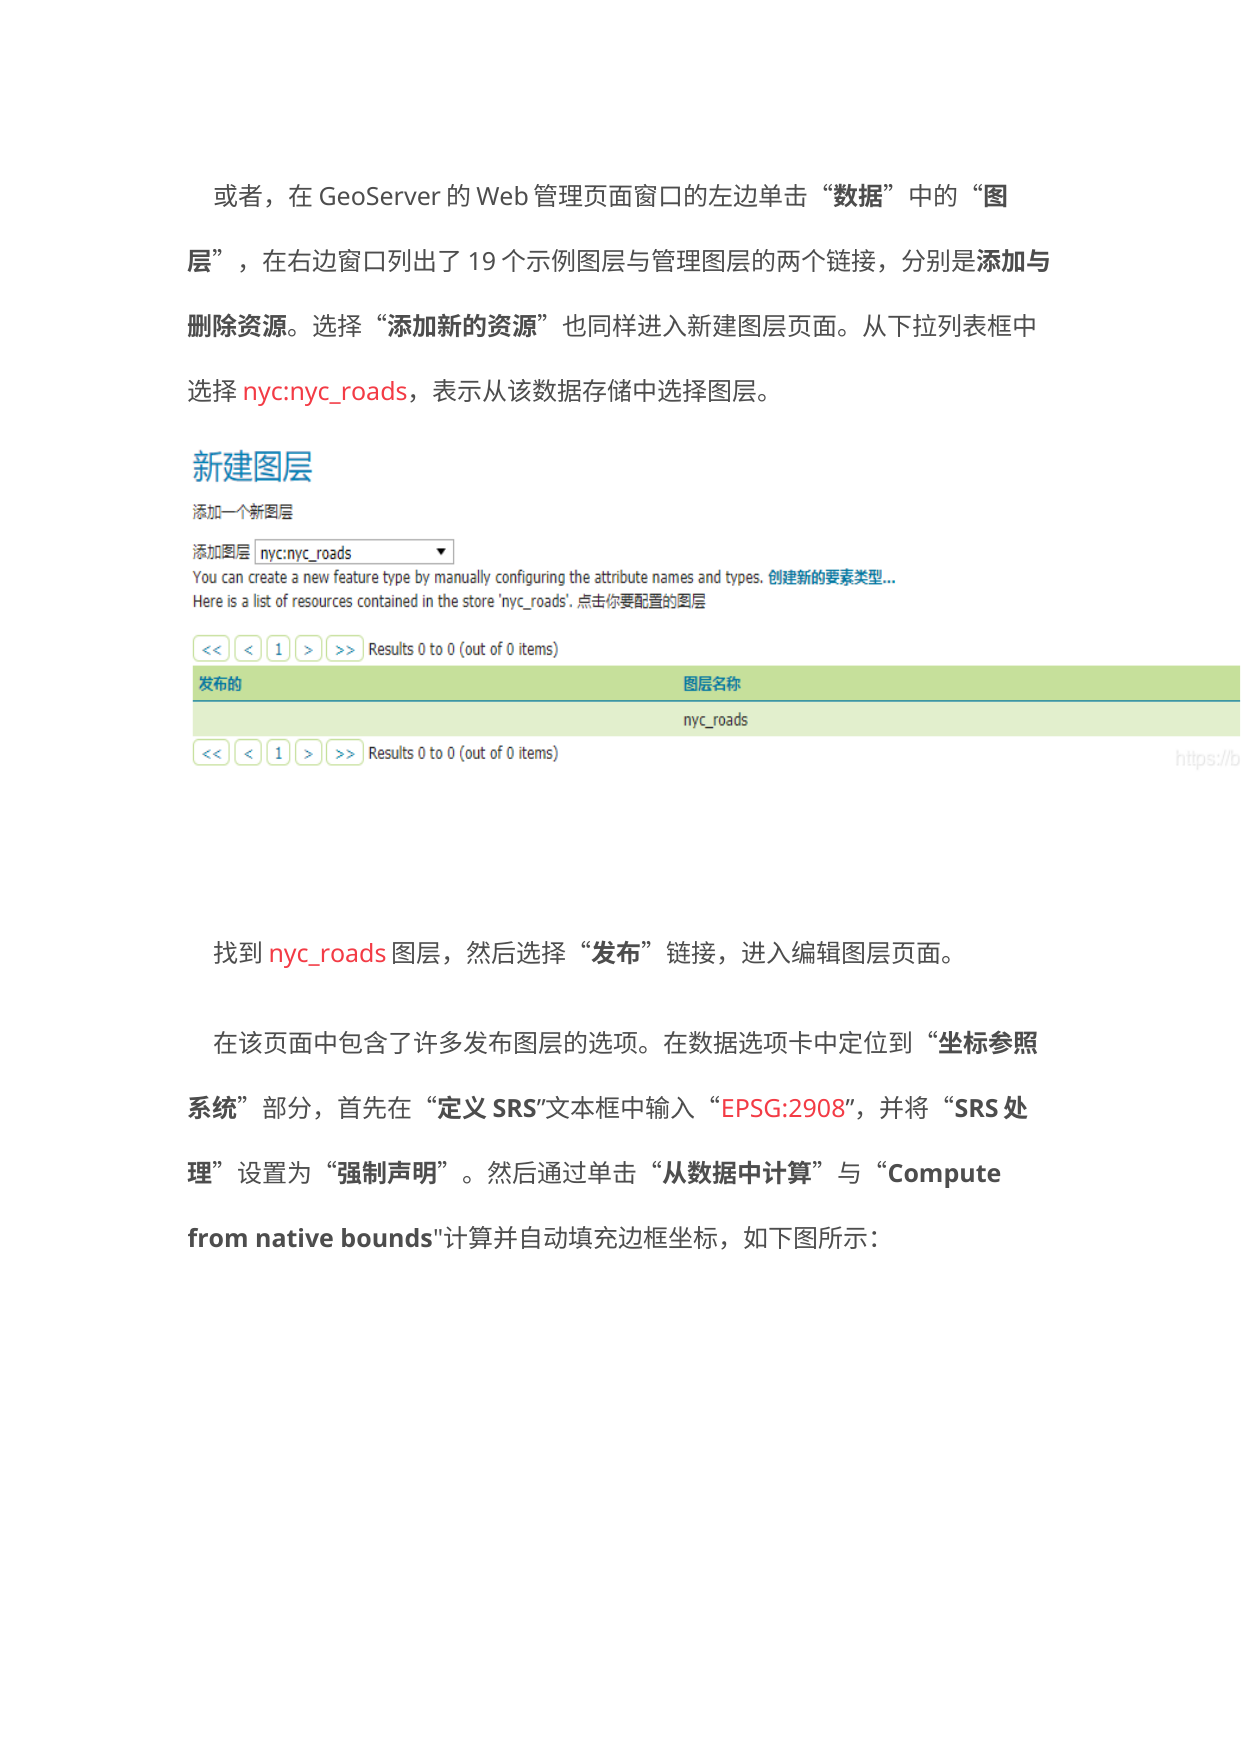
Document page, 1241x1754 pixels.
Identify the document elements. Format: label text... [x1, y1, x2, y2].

text 找到nyc_roads图层，然后选择“发布”链接，进入编辑图层页面。 [187, 919, 1053, 984]
text 在该页面中包含了许多发布图层的选项。在数据选项卡中定位到“坐标参照系统”部分，首先在“定义SRS”文本框中输入“EPSG:2908”，并将“SRS处理”设置为“强制声明”。然后通过单击“从数据中计算”与“Compute from native bounds"计算并自动填充边框坐标，如下图所示： [187, 1009, 1053, 1269]
picture [187, 447, 1241, 783]
text 或者，在GeoServer的Web管理页面窗口的左边单击“数据”中的“图层”，在右边窗口列出了19个示例图层与管理图层的两个链接，分别是添加与删除资源。选择“添加新的资源”也同样进入新建图层页面。从下拉列表框中选择nyc:nyc_roads，表示从该数据存储中选择图层。 [187, 162, 1053, 422]
